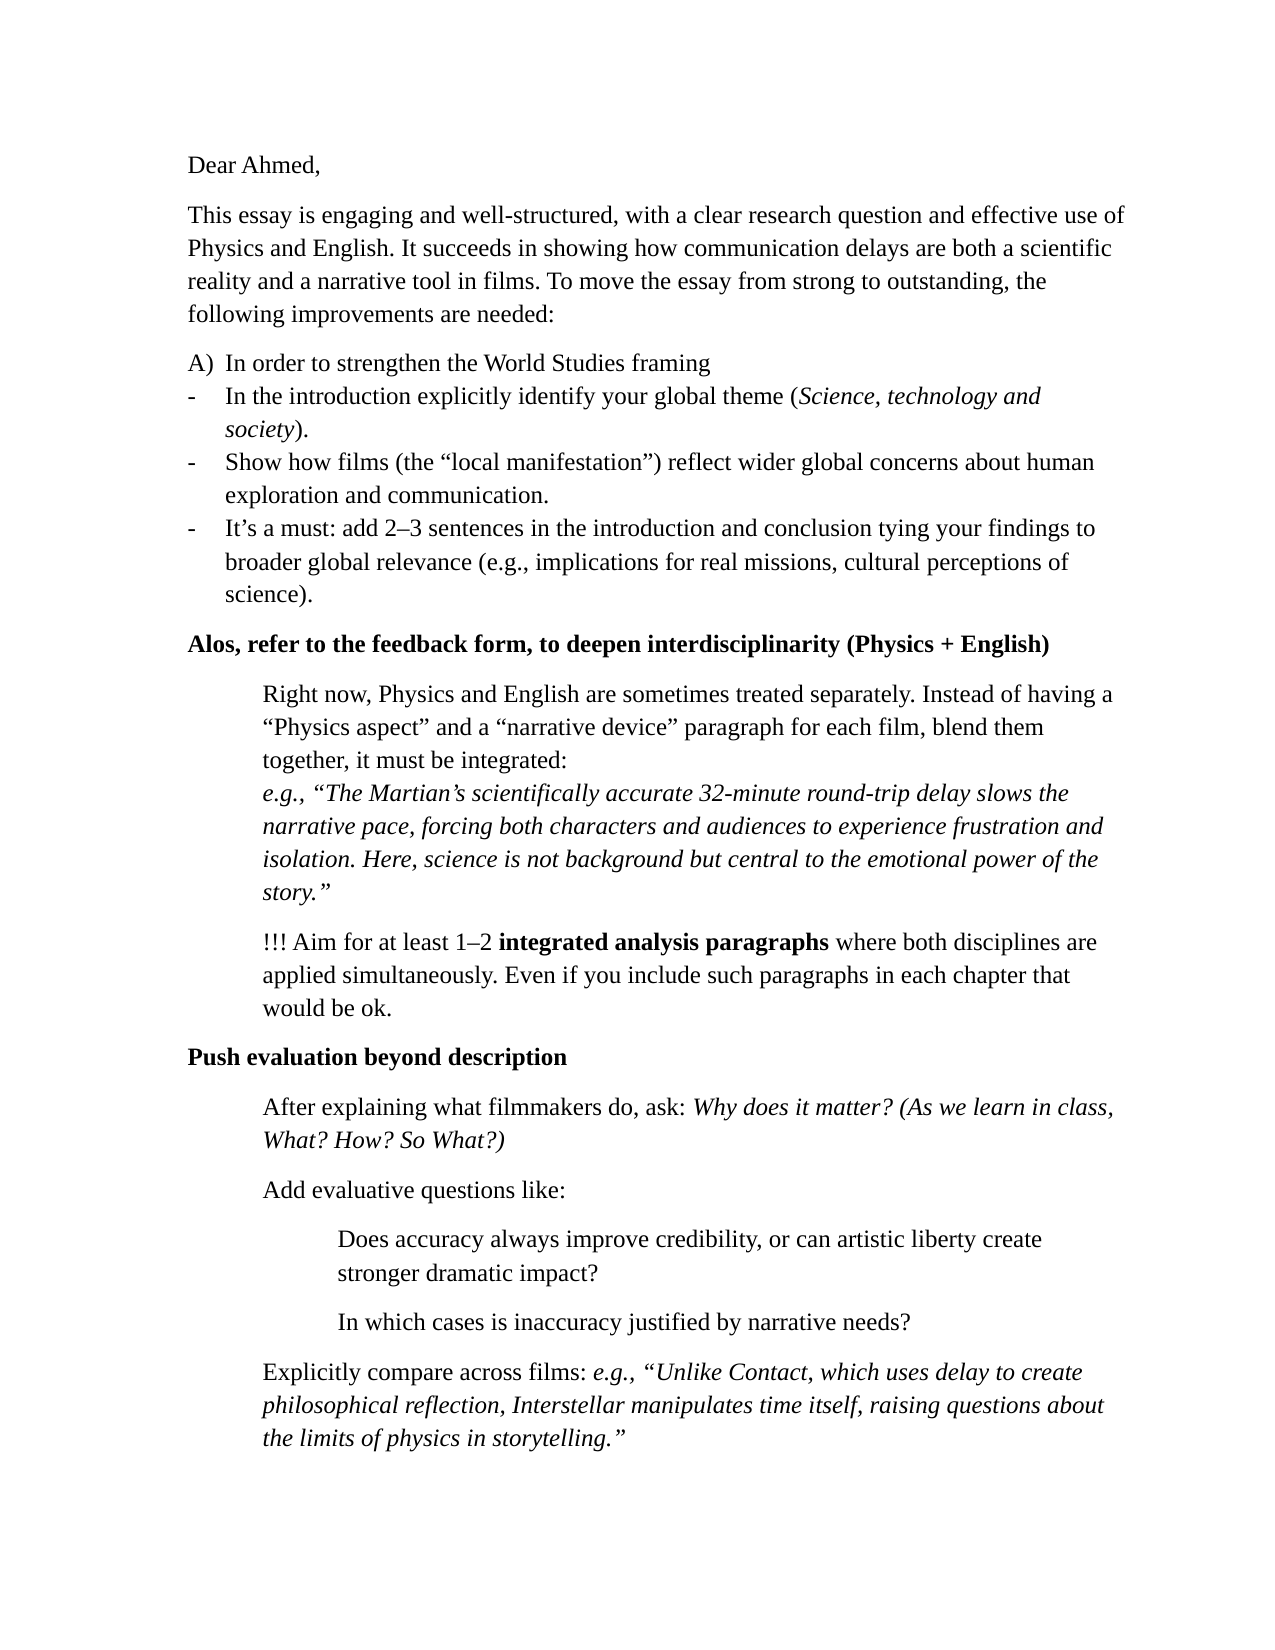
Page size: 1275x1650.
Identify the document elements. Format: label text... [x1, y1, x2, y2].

text Explicitly compare across films: e.g., “Unlike Contact, which uses delay to create philosophical reflection, Interstellar manipulates time itself, raising questions about the limits of physics in storytelling.” [262, 1357, 1125, 1452]
text In which cases is inaccuracy justified by narrative needs? [337, 1307, 1125, 1336]
text Alos, refer to the feedback form, to deepen interdisciplinarity (Physics + English) [187, 629, 1125, 658]
text !!! Aim for at least 1–2 integrated analysis paragraphs where both disciplines are applied simultaneously. Even if you include such paragraphs in each chapter that would be ok. [262, 927, 1125, 1022]
text Add evaluative questions like: [262, 1175, 1125, 1204]
list It’s a must: add 2–3 sentences in the introduction and conclusion tying your findings to broader global relevance (e.g., implications for real missions, cultural perceptions of science). [187, 513, 1125, 608]
list In the introduction explicitly identify your global theme (Science, technology and society). [187, 381, 1125, 443]
text Push evaluation beyond description [187, 1042, 1125, 1071]
list In order to strengthen the World Studies framing [187, 348, 1125, 377]
text This essay is engaging and well-structured, with a clear research question and effective use of Physics and English. It succeeds in showing how communication delays are both a scientific reality and a narrative tool in films. To move the essay from strong to outstanding, the following improvements are needed: [187, 200, 1125, 327]
text Dear Ahmed, [187, 150, 1125, 179]
text Does accuracy always improve credibility, or can artistic liberty create stronger dramatic impact? [337, 1224, 1125, 1286]
text Right now, Physics and English are sometimes treated separately. Instead of having a “Physics aspect” and a “narrative device” paragraph for each film, blend them together, it must be integrated: e.g., “The Martian’s scientifically accurate 32-minute round-trip delay slows the narrative pace, forcing both characters and audiences to experience frustration and isolation. Here, science is not background but central to the emotional power of the story.” [262, 679, 1125, 906]
list Show how films (the “local manifestation”) reflect wider global concerns about human exploration and communication. [187, 447, 1125, 509]
text After explaining what filmmakers do, ask: Why does it matter? (As we learn in class, What? How? So What?) [262, 1092, 1125, 1154]
